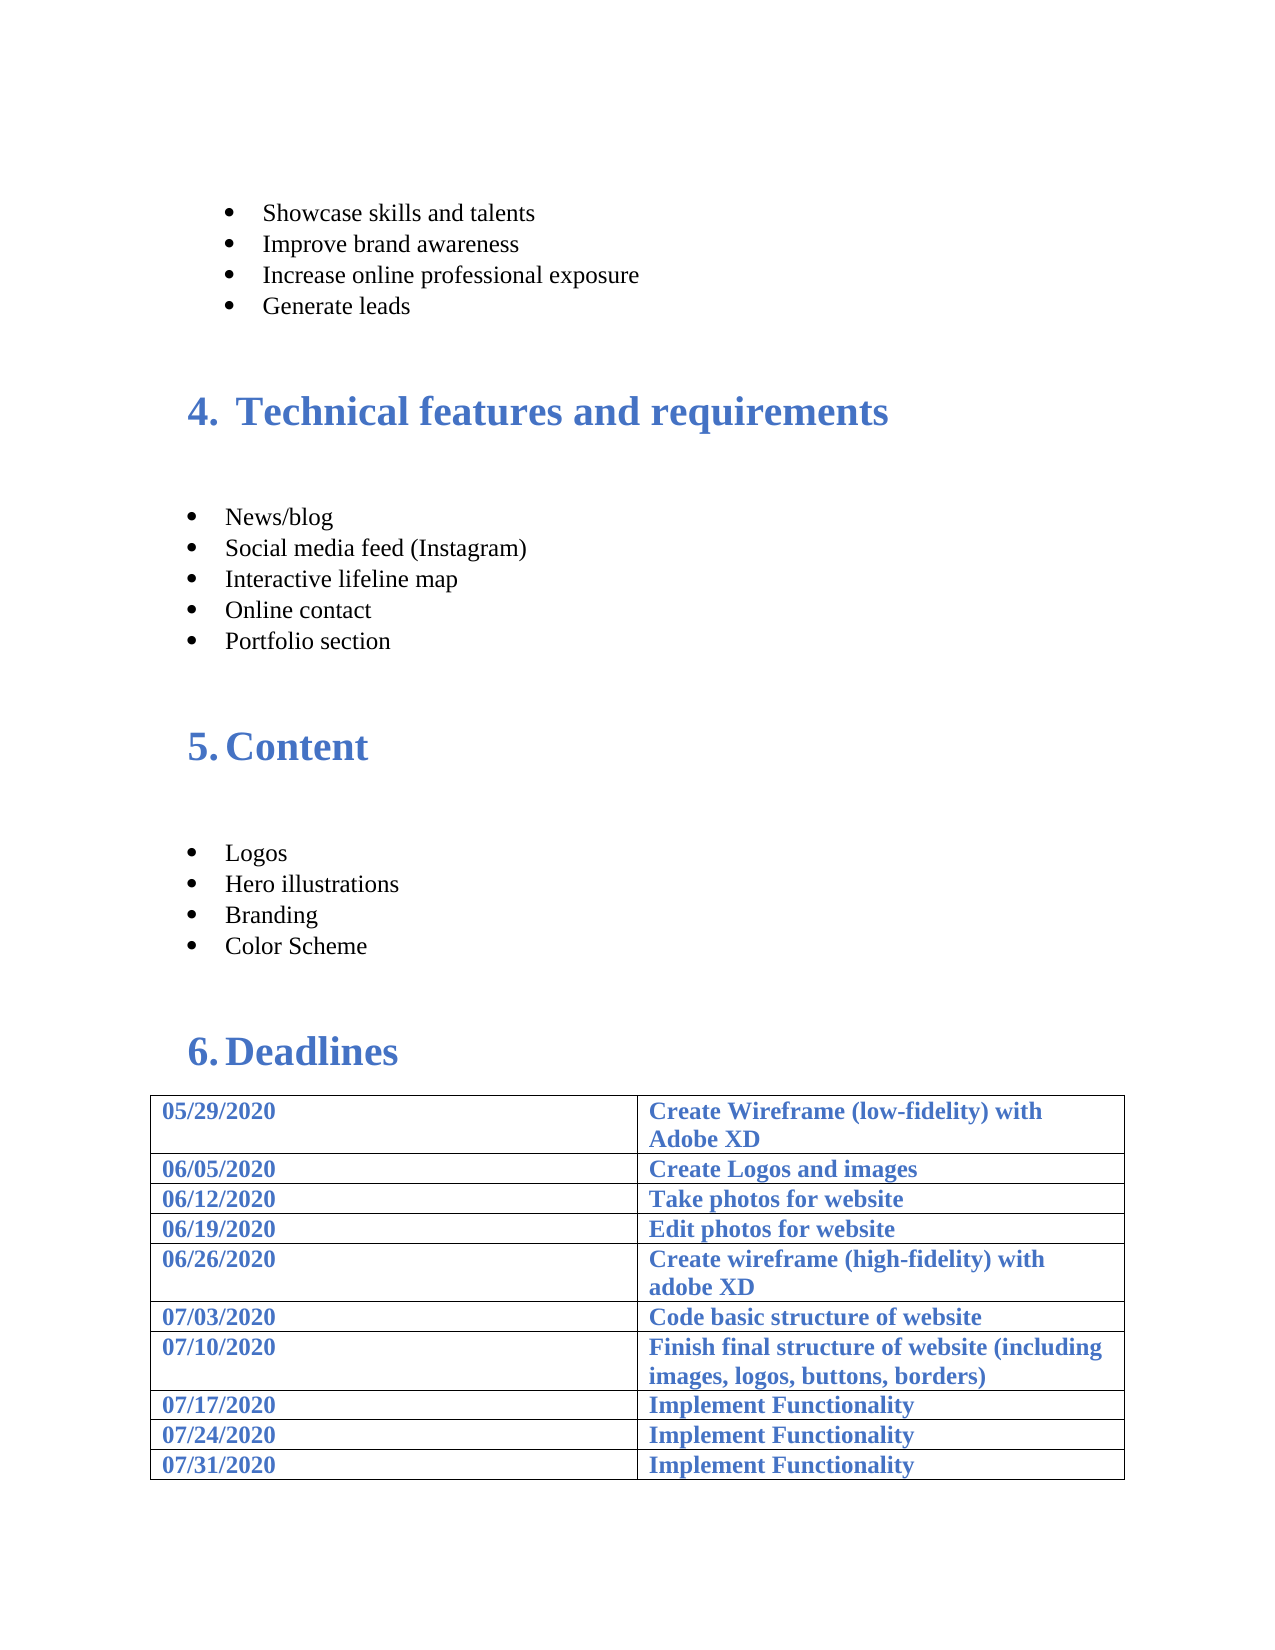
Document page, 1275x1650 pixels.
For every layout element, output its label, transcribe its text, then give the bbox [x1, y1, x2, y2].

table_cell 06/05/2020 [151, 1154, 637, 1183]
table_cell Take photos for website [638, 1184, 1124, 1213]
table_cell Finish final structure of website (including images, logos, buttons, borders) [638, 1332, 1124, 1389]
table_cell 07/24/2020 [151, 1420, 637, 1449]
table_cell Implement Functionality [638, 1450, 1124, 1479]
table_cell 06/26/2020 [151, 1244, 637, 1301]
list Increase online professional exposure [225, 260, 1125, 288]
list News/blog [187, 502, 1125, 531]
list Content [187, 722, 1125, 770]
list Social media feed (Instagram) [187, 533, 1125, 562]
table_header Create Wireframe (low-fidelity) with Adobe XD [638, 1096, 1124, 1153]
list Branding [187, 900, 1125, 929]
list Deadlines [187, 1026, 1125, 1074]
table_cell 07/03/2020 [151, 1302, 637, 1331]
list Portfolio section [187, 626, 1125, 655]
table_header 05/29/2020 [151, 1096, 637, 1153]
list Online contact [187, 595, 1125, 624]
table_cell Implement Functionality [638, 1391, 1124, 1419]
table_cell 07/10/2020 [151, 1332, 637, 1389]
table_cell Create wireframe (high-fidelity) with adobe XD [638, 1244, 1124, 1301]
table_cell 07/17/2020 [151, 1391, 637, 1419]
table_cell Edit photos for website [638, 1214, 1124, 1243]
list Hero illustrations [187, 869, 1125, 898]
list Technical features and requirements [187, 386, 1125, 434]
table_cell 06/12/2020 [151, 1184, 637, 1213]
list Color Scheme [187, 931, 1125, 960]
table_cell Create Logos and images [638, 1154, 1124, 1183]
table_cell 07/31/2020 [151, 1450, 637, 1479]
list Logos [187, 838, 1125, 867]
list Interactive lifeline map [187, 564, 1125, 593]
list Showcase skills and talents [225, 198, 1125, 226]
table_cell Implement Functionality [638, 1420, 1124, 1449]
table_cell Code basic structure of website [638, 1302, 1124, 1331]
list Generate leads [225, 291, 1125, 319]
table_cell 06/19/2020 [151, 1214, 637, 1243]
list Improve brand awareness [225, 229, 1125, 257]
